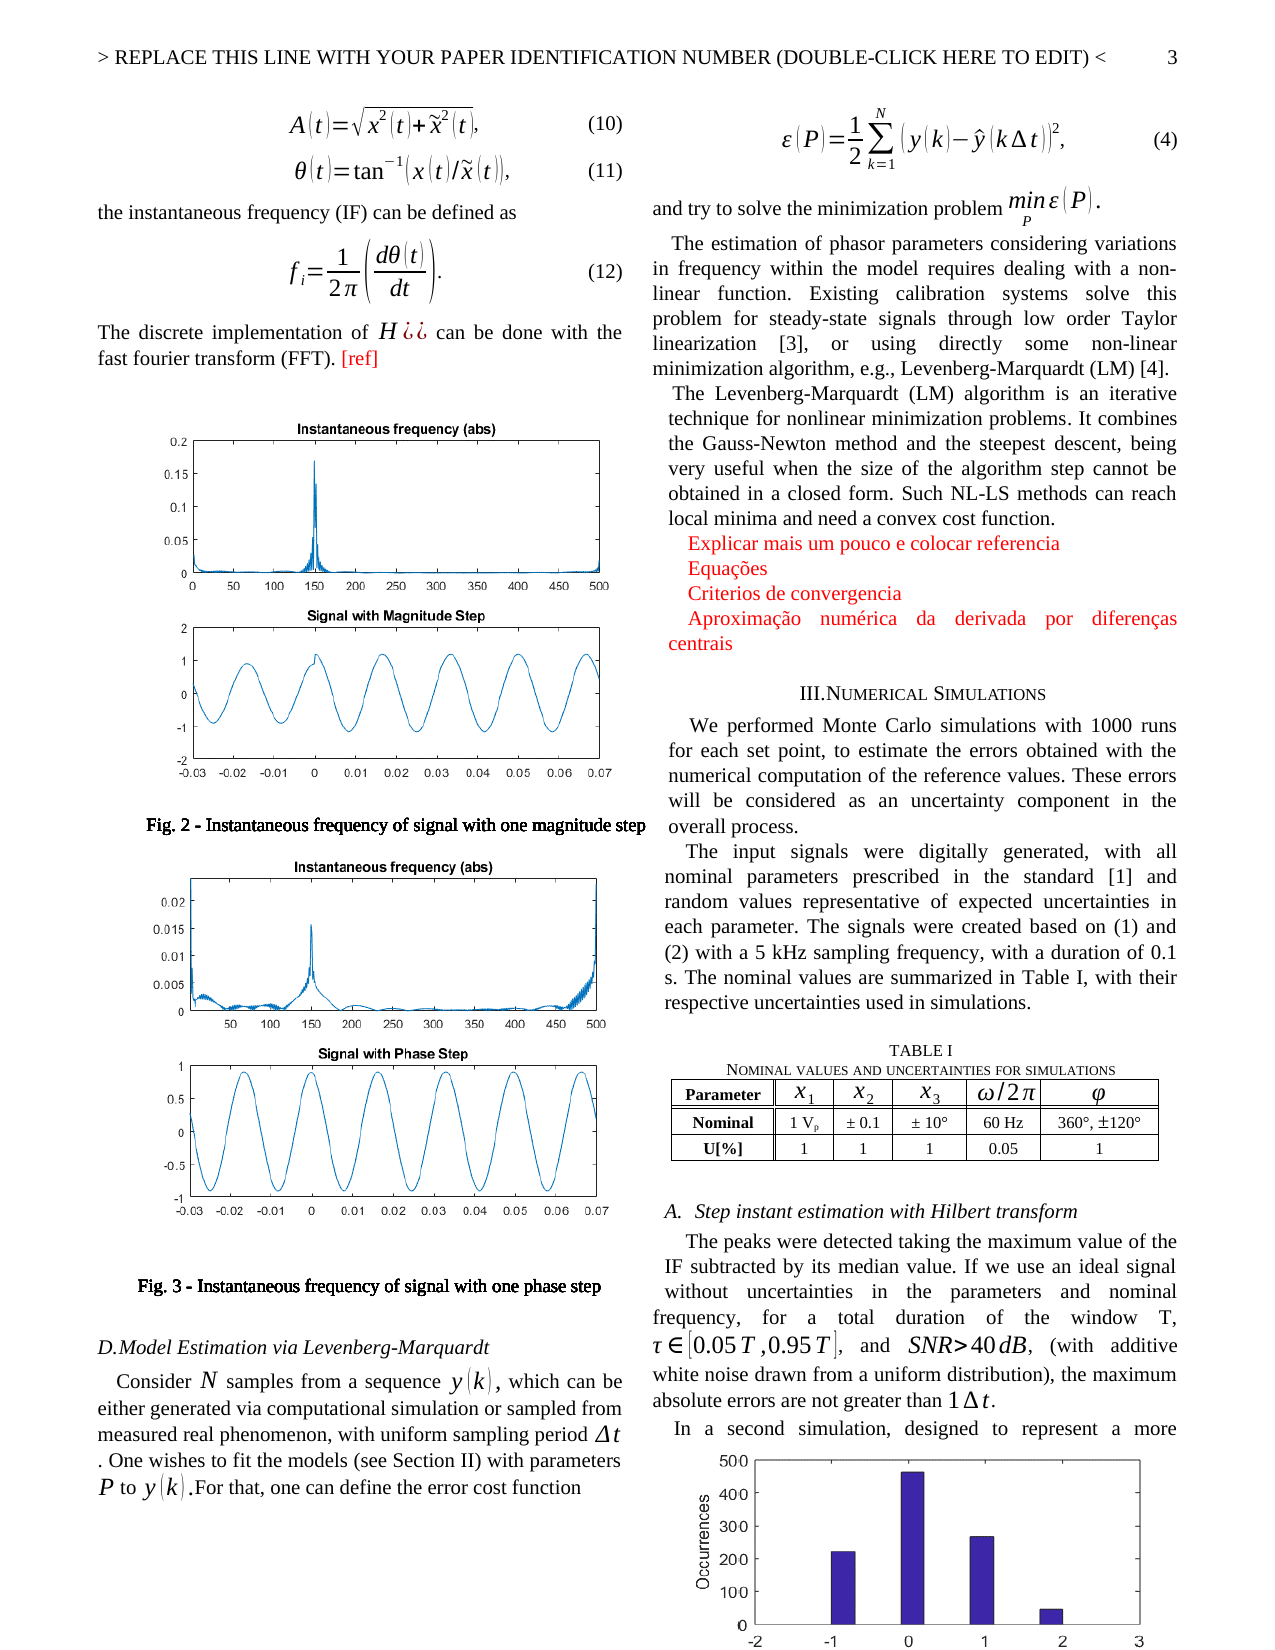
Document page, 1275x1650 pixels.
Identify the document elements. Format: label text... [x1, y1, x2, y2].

table_cell 360°, ±120° [1041, 1109, 1158, 1133]
text Criterios de convergencia [652, 580, 1177, 605]
table_cell 0.05 [967, 1135, 1040, 1160]
table_cell ± 10° [893, 1109, 966, 1133]
table_cell 1 Vp [776, 1109, 833, 1133]
text , (11) [97, 153, 622, 187]
text , (4) [652, 105, 1177, 172]
subtitle Model Estimation via Levenberg-Marquardt [97, 1335, 622, 1359]
title TABLE I [652, 1041, 1177, 1060]
table_header [776, 1080, 833, 1105]
text Explicar mais um pouco e colocar referencia [652, 530, 1177, 555]
text the instantaneous frequency (IF) can be defined as [97, 199, 622, 224]
table_cell ± 0.1 [834, 1109, 892, 1133]
table_cell 60 Hz [967, 1109, 1040, 1133]
table_cell Nominal [672, 1109, 773, 1133]
table_header [893, 1080, 966, 1105]
title Nominal values and uncertainties for simulations [652, 1060, 1177, 1079]
text and try to solve the minimization problem [652, 185, 1177, 230]
text Equações [652, 555, 1177, 580]
text The discrete implementation of can be done with the fast fourier transform (FFT). [ref] [97, 318, 622, 369]
text , (10) [97, 105, 622, 140]
table_header Parameter [672, 1080, 773, 1105]
subtitle Step instant estimation with Hilbert transform [652, 1199, 1177, 1223]
table_cell 1 [1041, 1135, 1158, 1160]
picture [121, 846, 646, 1240]
text We performed Monte Carlo simulations with 1000 runs for each set point, to estimate the errors obtained with the numerical computation of the reference values. These errors will be considered as an uncertainty component in the overall process. [652, 713, 1177, 838]
table_cell 1 [776, 1135, 833, 1160]
table_header [967, 1080, 1040, 1105]
table_cell 1 [893, 1135, 966, 1160]
text The peaks were detected taking the maximum value of the IF subtracted by its median value. If we use an ideal signal without uncertainties in the parameters and nominal frequency, for a total duration of the window T, , and , (with additive white noise drawn from a uniform distribution), the maximum absolute errors are not greater than . [652, 1229, 1177, 1414]
text . (12) [97, 237, 622, 305]
table_cell 1 [834, 1135, 892, 1160]
picture [124, 408, 649, 802]
text The input signals were digitally generated, with all nominal parameters prescribed in the standard [1] and random values representative of expected uncertainties in each parameter. The signals were created based on (1) and (2) with a 5 kHz sampling frequency, with a duration of 0.1 s. The nominal values are summarized in Table I, with their respective uncertainties used in simulations. [652, 839, 1177, 1014]
picture [690, 1442, 1187, 1650]
table_header [1041, 1080, 1158, 1105]
text The Levenberg-Marquardt (LM) algorithm is an iterative technique for nonlinear minimization problems. It combines the Gauss-Newton method and the steepest descent, being very useful when the size of the algorithm step cannot be obtained in a closed form. Such NL-LS methods can reach local minima and need a convex cost function. [652, 380, 1177, 530]
text Aproximação numérica da derivada por diferenças centrais [652, 605, 1177, 655]
table_header [834, 1080, 892, 1105]
subtitle Numerical Simulations [652, 680, 1177, 704]
table_cell U[%] [672, 1135, 773, 1160]
text The estimation of phasor parameters considering variations in frequency within the model requires dealing with a non-linear function. Existing calibration systems solve this problem for steady-state signals through low order Taylor linearization [3], or using directly some non-linear minimization algorithm, e.g., Levenberg-Marquardt (LM) [4]. [652, 230, 1177, 380]
text Consider samples from a sequence which can be either generated via computational simulation or sampled from measured real phenomenon, with uniform sampling period . One wishes to fit the models (see Section II) with parameters to For that, one can define the error cost function [97, 1366, 622, 1502]
